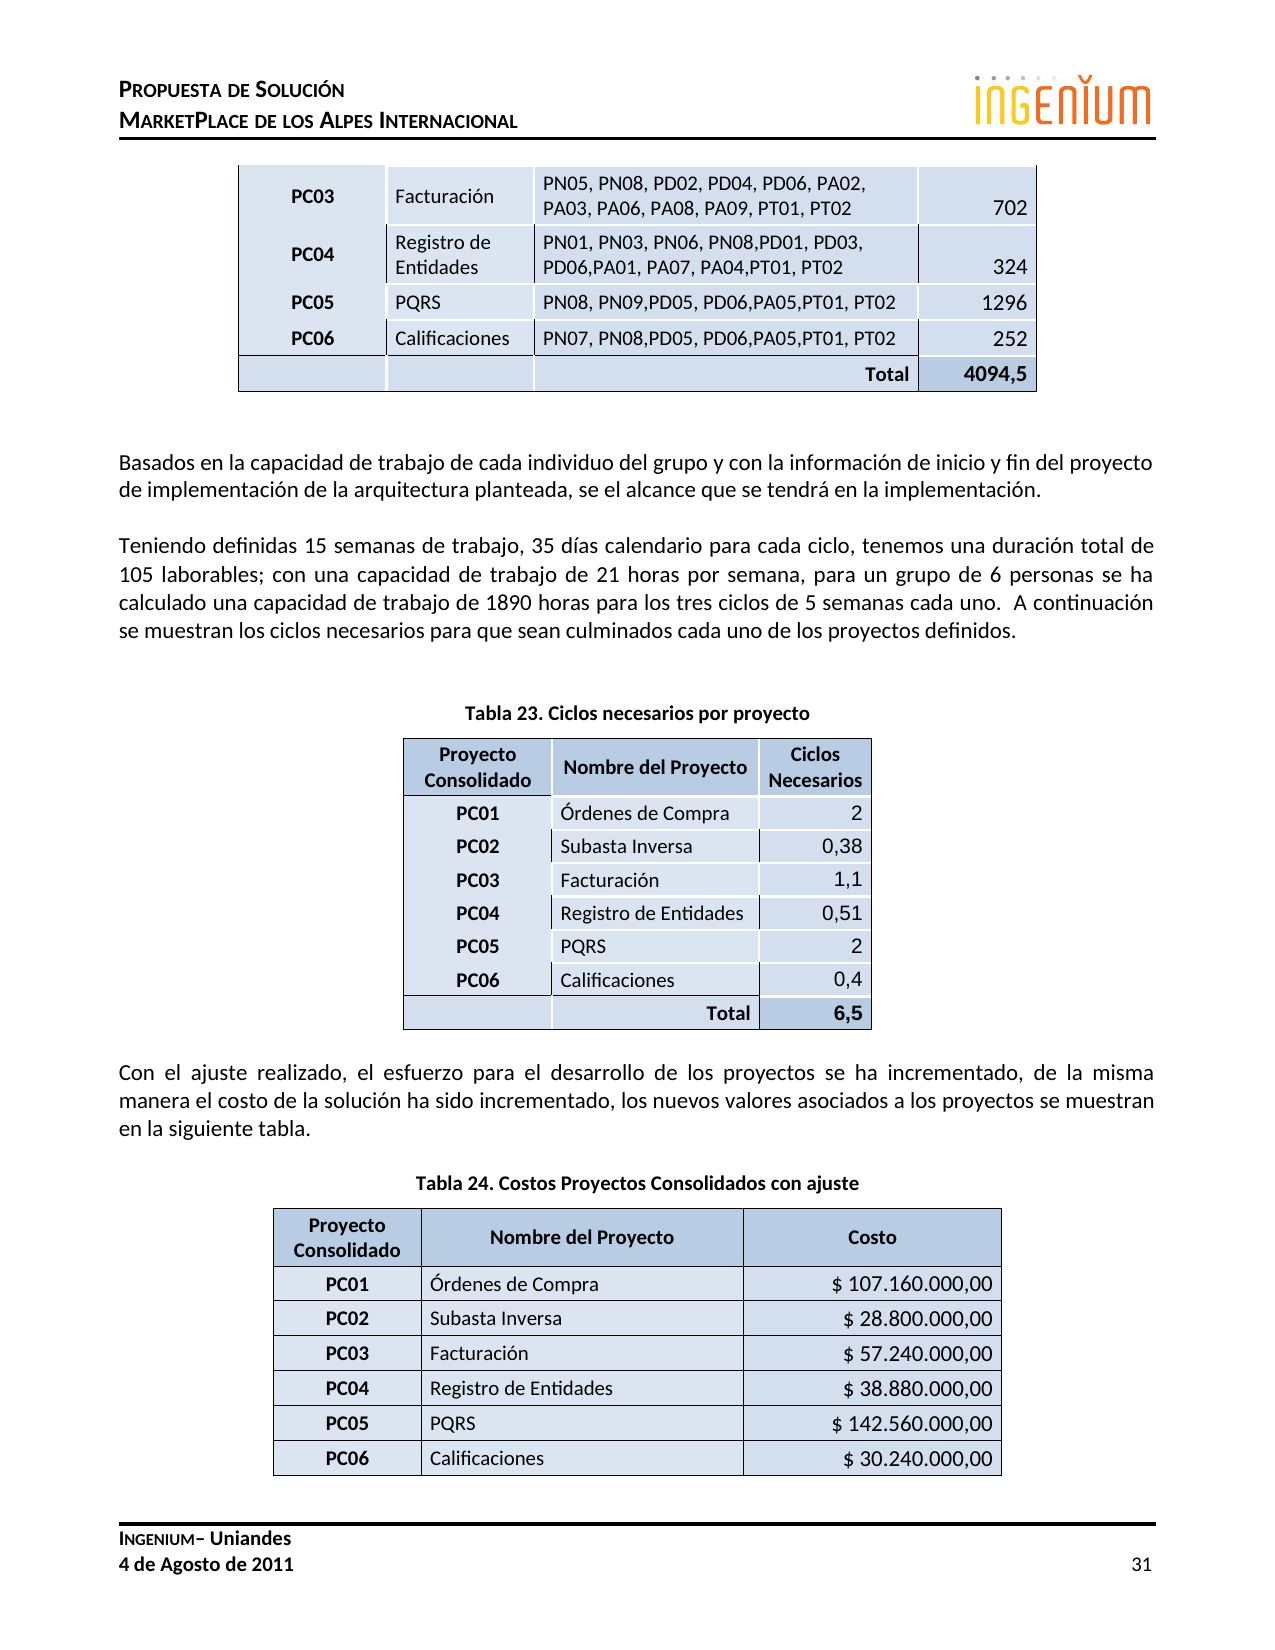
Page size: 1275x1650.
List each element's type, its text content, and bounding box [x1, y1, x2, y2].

table_cell PC03 [274, 1336, 421, 1370]
table_cell Subasta Inversa [422, 1301, 743, 1335]
table_cell Total [535, 356, 918, 391]
text Con el ajuste realizado, el esfuerzo para el desarrollo de los proyectos se ha incrementado, de la misma manera el costo de la solución ha sido incrementado, los nuevos valores asociados a los proyectos se muestran en la siguiente tabla. [118, 1058, 1156, 1142]
table_cell [388, 356, 533, 391]
table_cell 6,5 [760, 998, 871, 1029]
table_cell 0,38 [760, 831, 871, 862]
table_cell 0,51 [760, 898, 871, 929]
table_cell PC02 [404, 829, 551, 862]
table_cell PQRS [388, 285, 533, 319]
text Teniendo definidas 15 semanas de trabajo, 35 días calendario para cada ciclo, tenemos una duración total de 105 laborables; con una capacidad de trabajo de 21 horas por semana, para un grupo de 6 personas se ha calculado una capacidad de trabajo de 1890 horas para los tres ciclos de 5 semanas cada uno. A continuación se muestran los ciclos necesarios para que sean culminados cada uno de los proyectos definidos. [118, 532, 1156, 644]
table_cell PC02 [274, 1301, 421, 1335]
table_cell 252 [919, 321, 1036, 354]
table_header Costo [744, 1209, 1001, 1266]
table_cell $ 30.240.000,00 [744, 1441, 1001, 1475]
table_cell PC01 [404, 796, 551, 829]
table_cell 702 [919, 167, 1036, 224]
table_cell PC04 [274, 1371, 421, 1405]
table_cell PC06 [404, 962, 551, 995]
table_cell $ 142.560.000,00 [744, 1406, 1001, 1440]
table_cell Subasta Inversa [552, 831, 759, 862]
table_cell PC05 [274, 1406, 421, 1440]
table_cell PN07, PN08,PD05, PD06,PA05,PT01, PT02 [535, 321, 918, 354]
table_cell Calificaciones [422, 1441, 743, 1475]
text Basados en la capacidad de trabajo de cada individuo del grupo y con la información de inicio y fin del proyecto de implementación de la arquitectura planteada, se el alcance que se tendrá en la implementación. [118, 448, 1156, 504]
table_header Ciclos Necesarios [760, 739, 871, 795]
table_cell PC05 [404, 929, 551, 962]
table_cell 2 [760, 798, 871, 829]
table_cell PC06 [274, 1441, 421, 1475]
table_cell Calificaciones [387, 321, 534, 354]
table_cell [404, 996, 551, 1029]
table_cell PQRS [553, 931, 758, 962]
table_cell PQRS [422, 1406, 743, 1440]
table_cell Registro de Entidades [387, 226, 534, 283]
table_cell Órdenes de Compra [553, 798, 758, 829]
table_cell 1296 [919, 285, 1036, 319]
table_cell Facturación [388, 167, 533, 224]
table_header Nombre del Proyecto [422, 1209, 743, 1266]
table_cell Calificaciones [552, 964, 759, 995]
table_cell $ 38.880.000,00 [744, 1371, 1001, 1405]
table_cell Registro de Entidades [422, 1371, 743, 1405]
table_cell Facturación [422, 1336, 743, 1370]
table_cell 2 [760, 931, 871, 962]
table_cell PC06 [239, 319, 386, 354]
table_cell PC05 [239, 283, 385, 319]
table_cell PC03 [404, 862, 551, 895]
table_cell PC01 [274, 1267, 421, 1300]
table_cell Facturación [553, 864, 758, 895]
table_cell PN08, PN09,PD05, PD06,PA05,PT01, PT02 [535, 285, 917, 319]
table_cell PC03 [239, 165, 385, 224]
table_cell PN01, PN03, PN06, PN08,PD01, PD03, PD06,PA01, PA07, PA04,PT01, PT02 [535, 226, 918, 283]
table_cell [239, 356, 385, 391]
table_cell $ 57.240.000,00 [744, 1336, 1001, 1370]
table_cell PC04 [404, 895, 551, 929]
table_cell Registro de Entidades [552, 898, 759, 929]
table_header Proyecto Consolidado [404, 739, 551, 795]
table_cell 1,1 [760, 864, 871, 895]
table_cell 0,4 [760, 964, 871, 995]
table_cell $ 107.160.000,00 [744, 1267, 1001, 1300]
table_cell PN05, PN08, PD02, PD04, PD06, PA02, PA03, PA06, PA08, PA09, PT01, PT02 [535, 167, 917, 224]
table_cell Total [553, 996, 759, 1029]
table_cell $ 28.800.000,00 [744, 1301, 1001, 1335]
table_header Nombre del Proyecto [553, 739, 758, 795]
table_cell PC04 [239, 224, 386, 283]
table_header Proyecto Consolidado [274, 1209, 421, 1266]
table_cell 4094,5 [919, 357, 1036, 391]
table_cell Órdenes de Compra [422, 1267, 743, 1300]
picture [975, 75, 1157, 136]
table_cell 324 [919, 226, 1036, 283]
